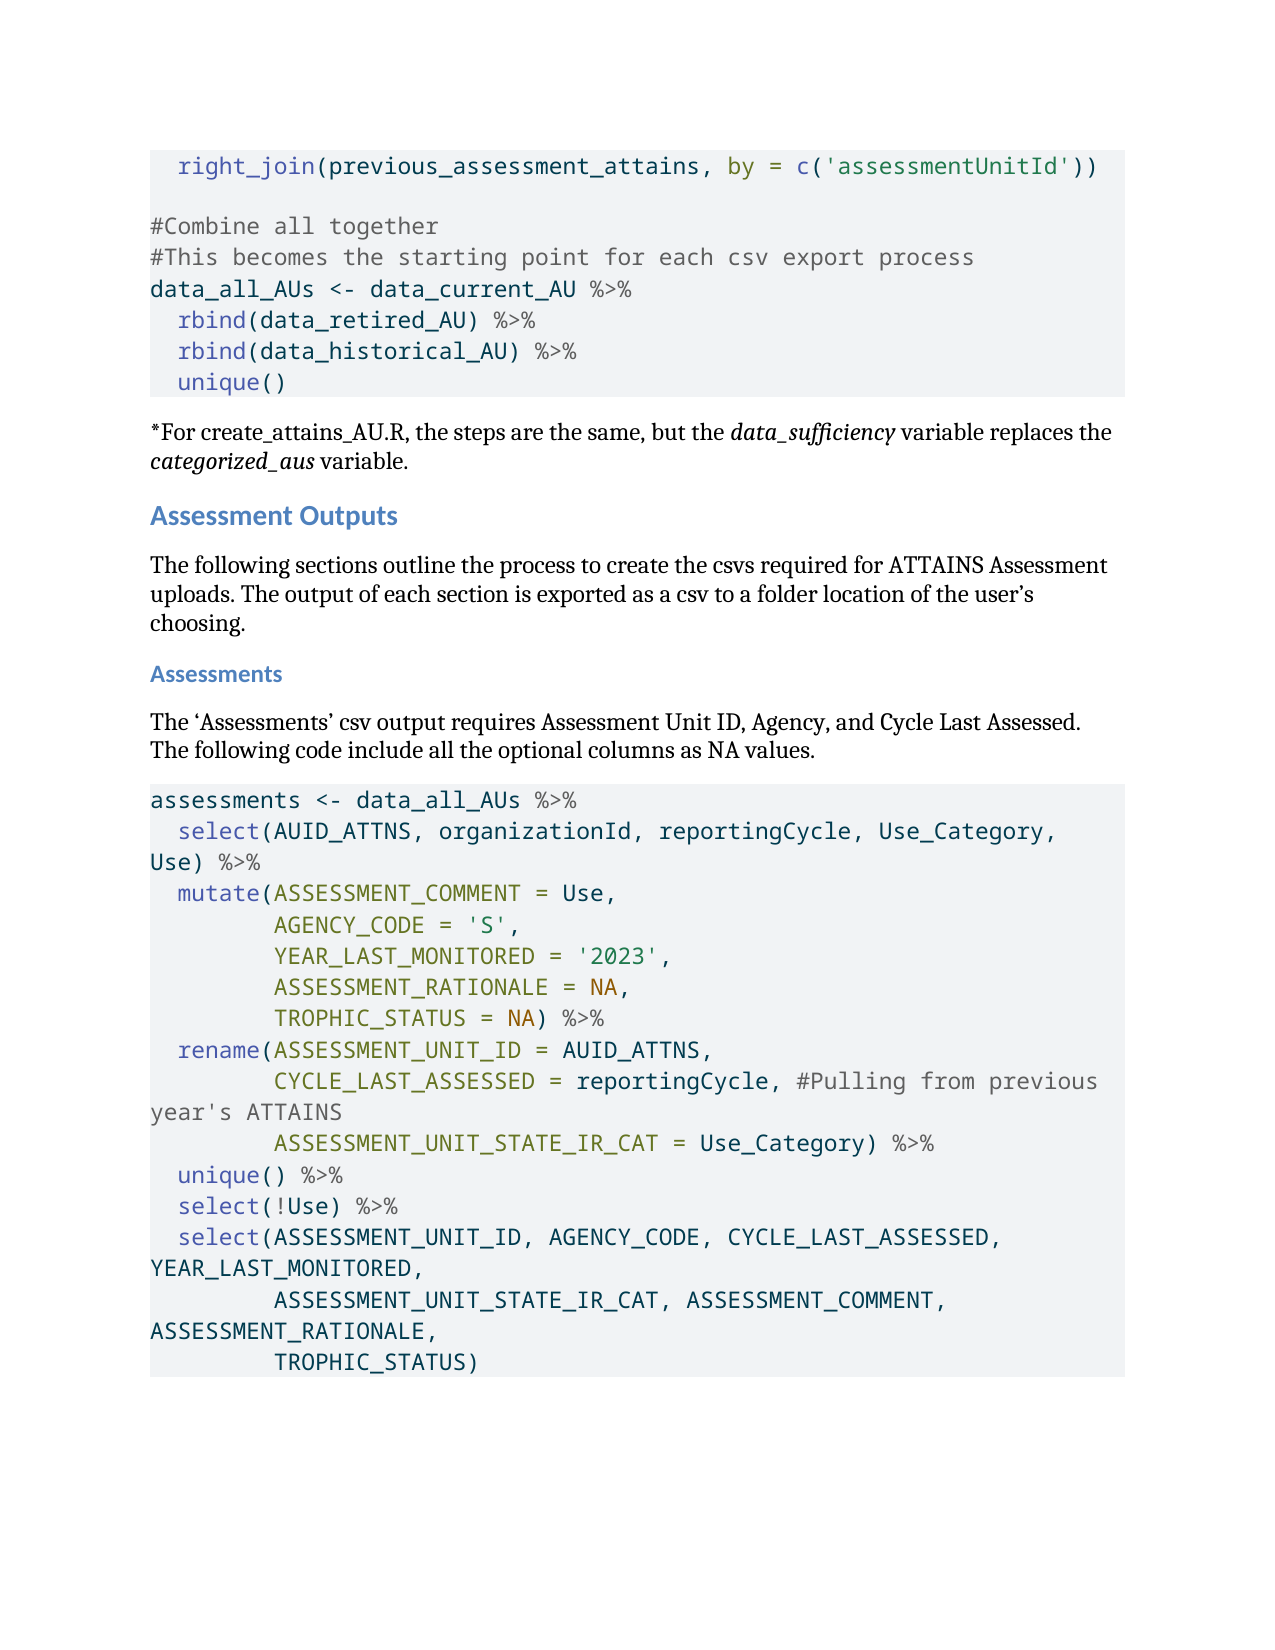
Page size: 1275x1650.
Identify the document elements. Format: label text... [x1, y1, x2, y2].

text The following sections outline the process to create the csvs required for ATTAINS Assessment uploads. The output of each section is exported as a csv to a folder location of the user’s choosing. [150, 551, 1125, 637]
text *For create_attains_AU.R, the steps are the same, but the data_sufficiency variable replaces the categorized_aus variable. [150, 418, 1125, 476]
subtitle Assessments [150, 658, 1125, 689]
text The ‘Assessments’ csv output requires Assessment Unit ID, Agency, and Cycle Last Assessed. The following code include all the optional columns as NA values. [150, 707, 1125, 765]
subtitle Assessment Outputs [150, 497, 1125, 532]
